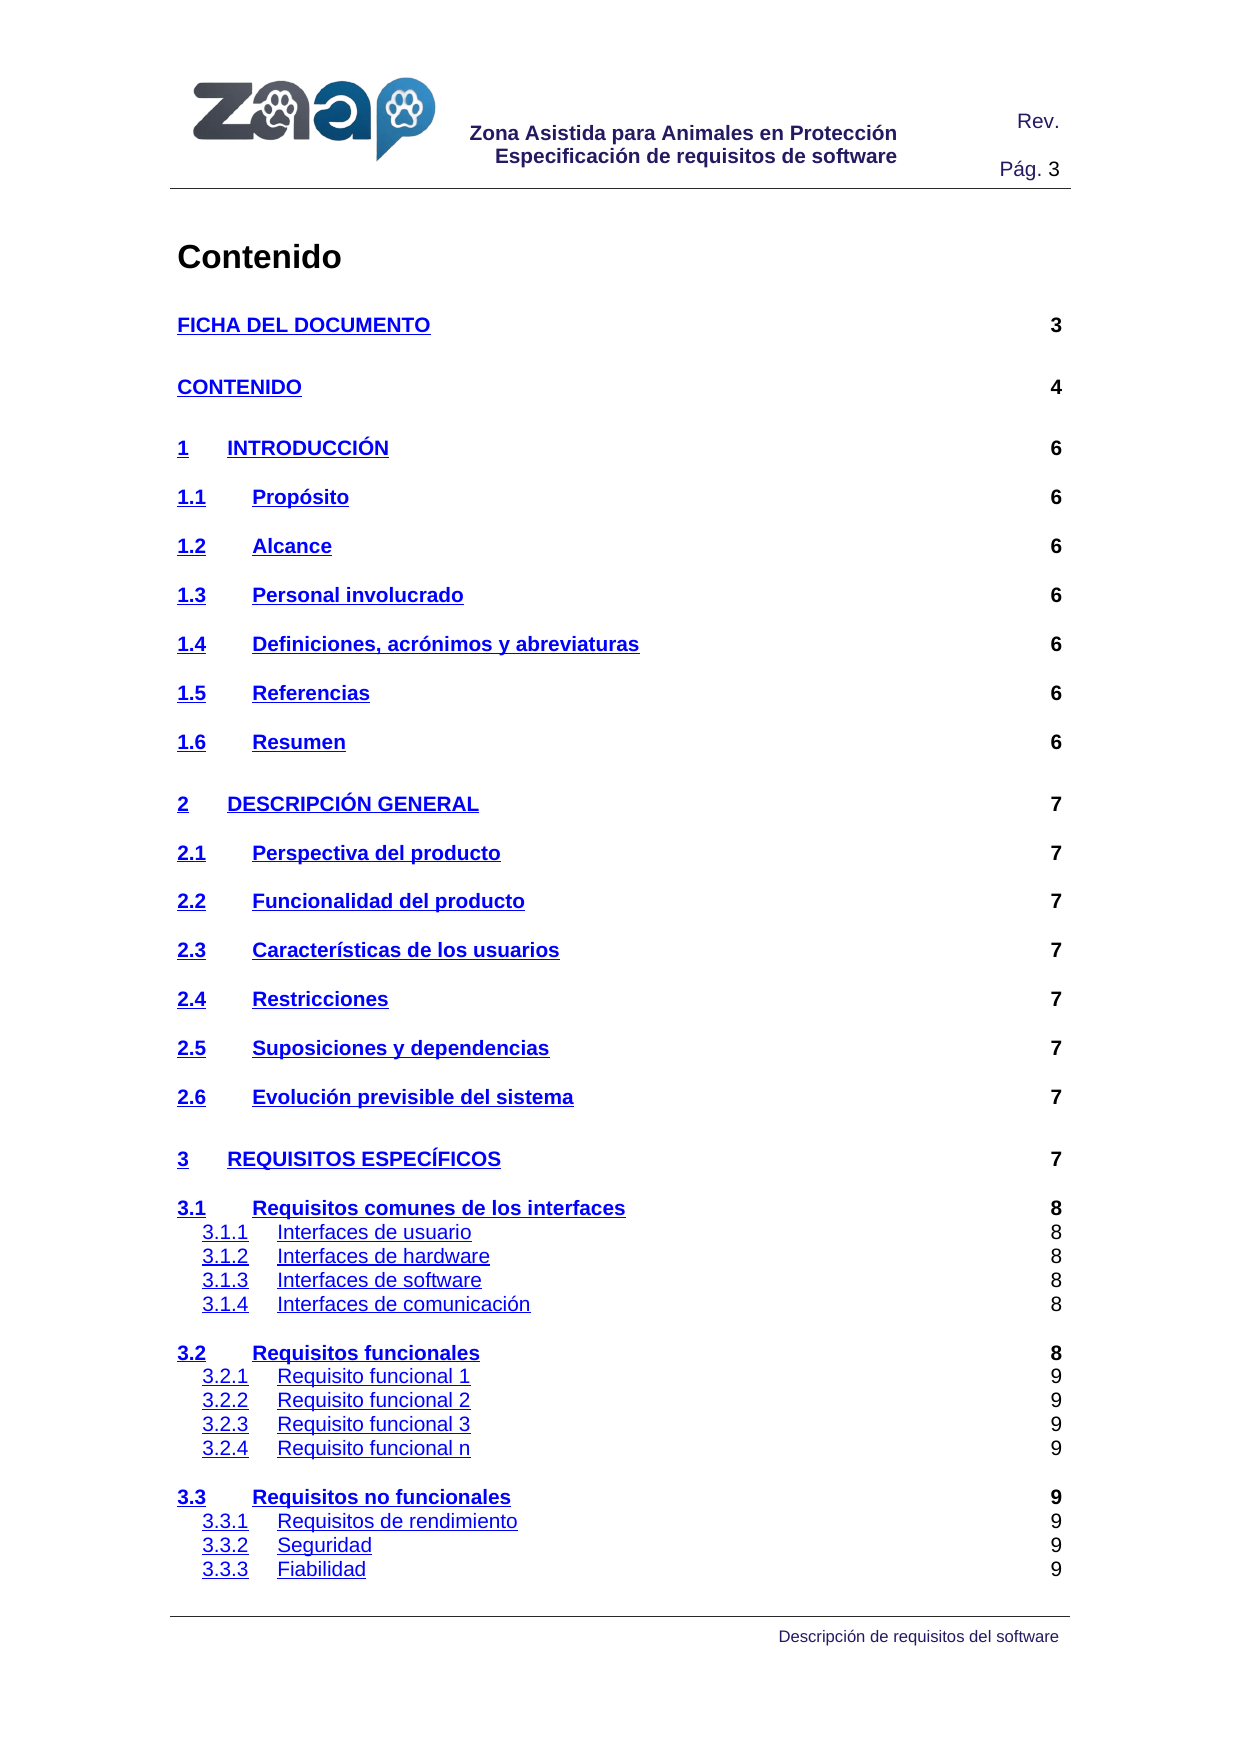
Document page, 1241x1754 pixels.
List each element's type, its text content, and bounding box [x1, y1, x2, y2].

text Contenido [177, 237, 1063, 276]
picture [177, 41, 448, 179]
